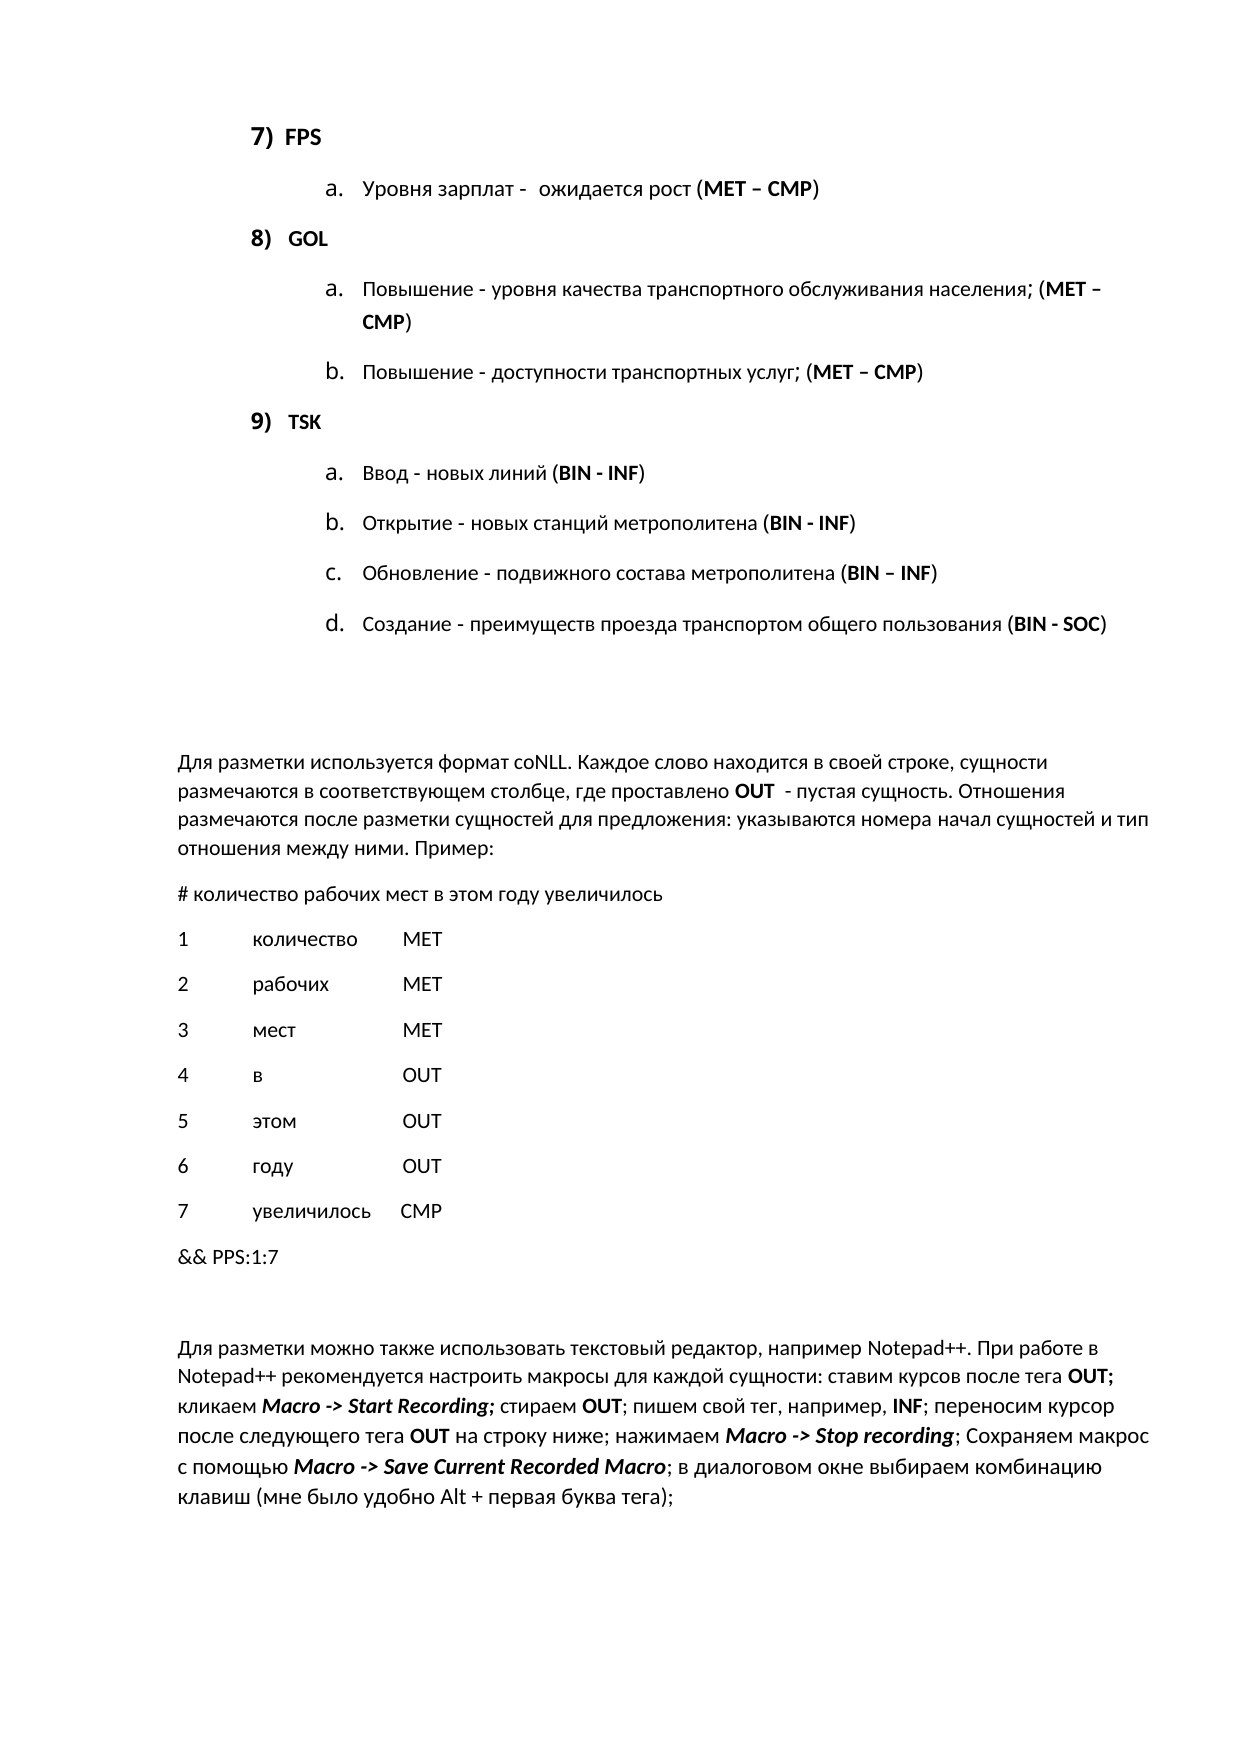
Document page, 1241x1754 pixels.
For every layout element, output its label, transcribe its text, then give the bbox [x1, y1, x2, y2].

list Повышение - доступности транспортных услуг; (MET – CMP) [325, 355, 1152, 386]
list Повышение - уровня качества транспортного обслуживания населения; (MET – CMP) [325, 272, 1152, 336]
text 2 рабочих MET [177, 971, 1152, 997]
list Обновление - подвижного состава метрополитена (BIN – INF) [325, 556, 1152, 588]
text # количество рабочих мест в этом году увеличилось [177, 880, 1152, 906]
text 3 мест MET [177, 1016, 1152, 1043]
list Ввод - новых линий (BIN - INF) [325, 456, 1152, 487]
list Открытие - новых станций метрополитена (BIN - INF) [325, 506, 1152, 537]
text 1 количество MET [177, 925, 1152, 952]
list GOL [251, 222, 1152, 253]
text Для разметки используется формат coNLL. Каждое слово находится в своей строке, сущности размечаются в соответствующем столбце, где проставлено OUT - пустая сущность. Отношения размечаются после разметки сущностей для предложения: указываются номера начал сущностей и тип отношения между ними. Пример: [177, 748, 1152, 861]
list Уровня зарплат - ожидается рост (MET – CMP) [325, 172, 1152, 203]
text 7 увеличилось CMP [177, 1198, 1152, 1224]
list Создание - преимуществ проезда транспортом общего пользования (BIN - SOC) [325, 607, 1152, 638]
list TSK [251, 405, 1152, 436]
text 4 в OUT [177, 1061, 1152, 1088]
text && PPS:1:7 [177, 1243, 1152, 1270]
list FPS [251, 118, 1152, 152]
text Для разметки можно также использовать текстовый редактор, например Notepad++. При работе в Notepad++ рекомендуется настроить макросы для каждой сущности: ставим курсов после тега OUT; кликаем Macro -> Start Recording; стираем OUT; пишем свой тег, например, INF; переносим курсор после следующего тега OUT на строку ниже; нажимаем Macro -> Stop recording; Сохраняем макрос с помощью Macro -> Save Current Recorded Macro; в диалоговом окне выбираем комбинацию клавиш (мне было удобно Alt + первая буква тега); [177, 1334, 1152, 1510]
text 6 году OUT [177, 1152, 1152, 1179]
text 5 этом OUT [177, 1107, 1152, 1133]
